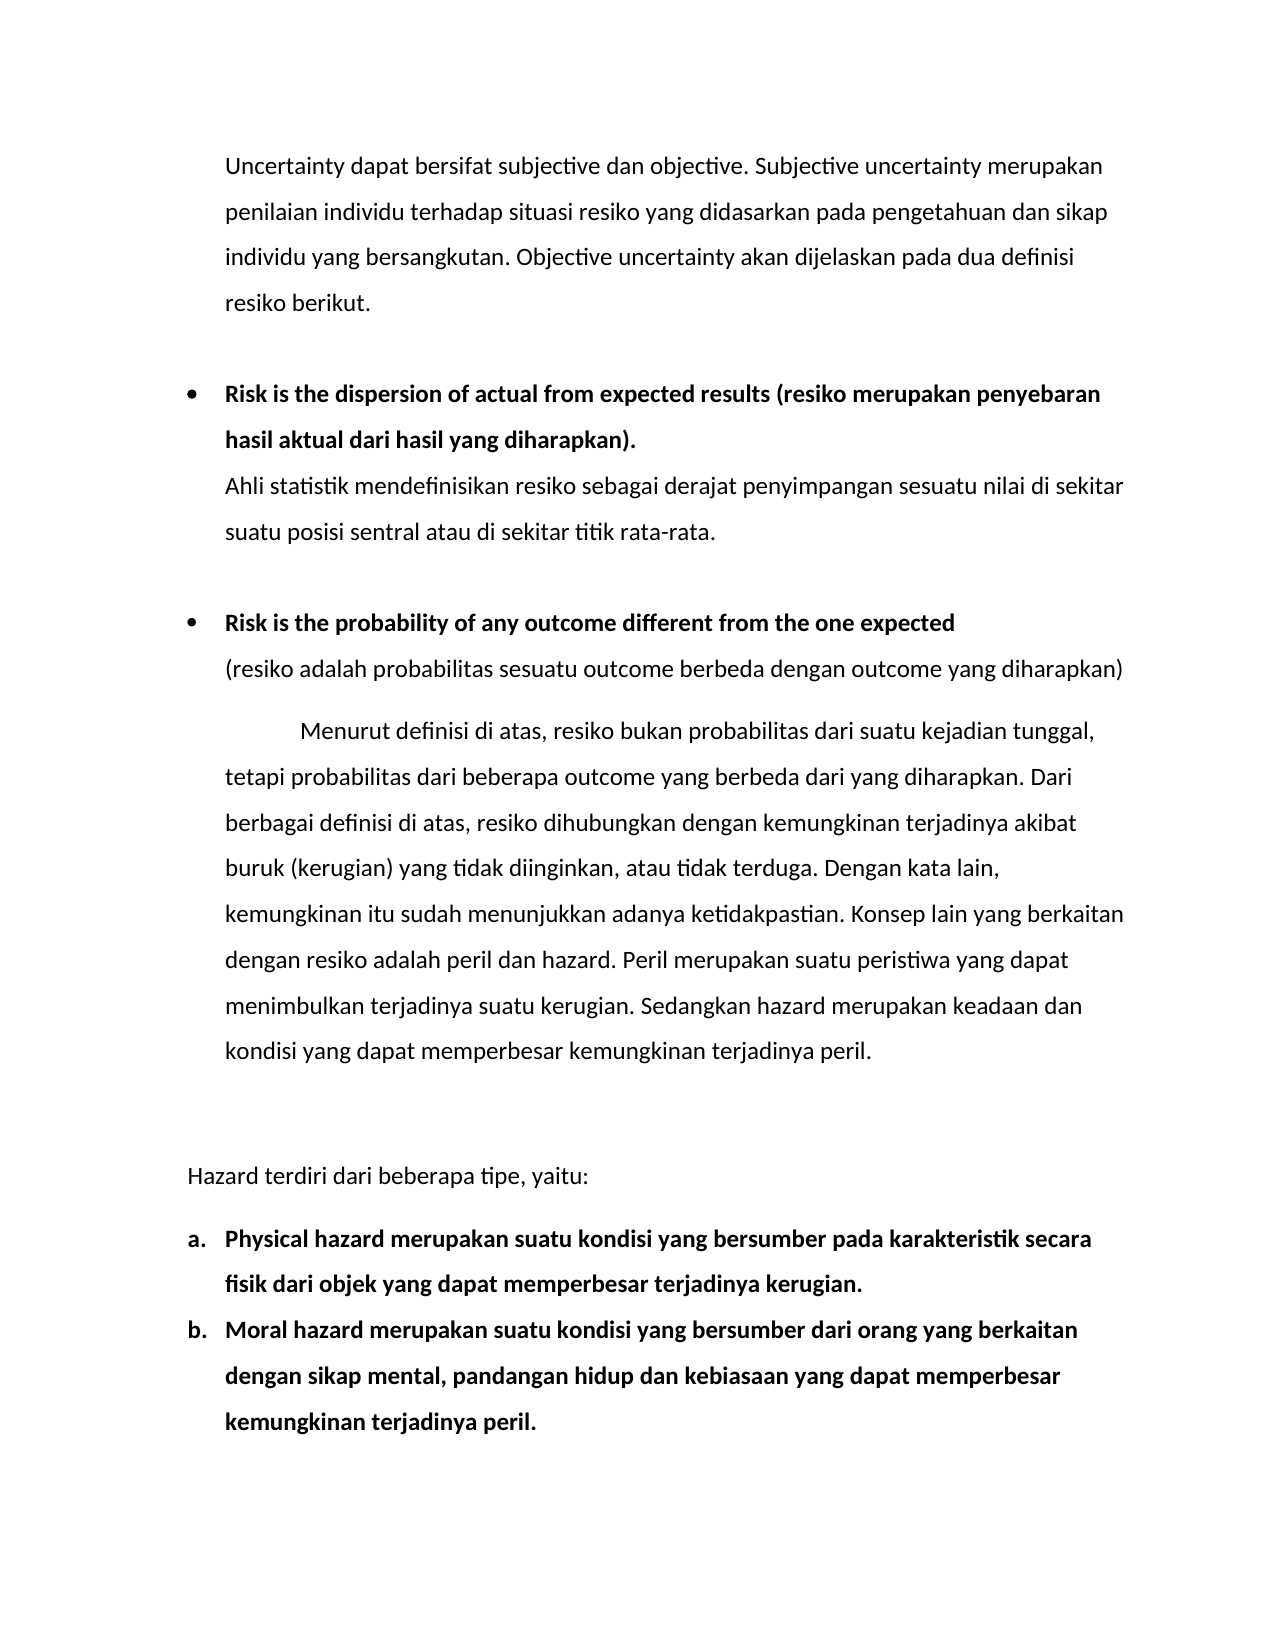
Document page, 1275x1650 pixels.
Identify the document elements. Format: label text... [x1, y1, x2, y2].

text Menurut definisi di atas, resiko bukan probabilitas dari suatu kejadian tunggal, tetapi probabilitas dari beberapa outcome yang berbeda dari yang diharapkan. Dari berbagai definisi di atas, resiko dihubungkan dengan kemungkinan terjadinya akibat buruk (kerugian) yang tidak diinginkan, atau tidak terduga. Dengan kata lain, kemungkinan itu sudah menunjukkan adanya ketidakpastian. Konsep lain yang berkaitan dengan resiko adalah peril dan hazard. Peril merupakan suatu peristiwa yang dapat menimbulkan terjadinya suatu kerugian. Sedangkan hazard merupakan keadaan dan kondisi yang dapat memperbesar kemungkinan terjadinya peril. [225, 715, 1125, 1066]
list Uncertainty dapat bersifat subjective dan objective. Subjective uncertainty merupakan penilaian individu terhadap situasi resiko yang didasarkan pada pengetahuan dan sikap individu yang bersangkutan. Objective uncertainty akan dijelaskan pada dua definisi resiko berikut. [225, 150, 1125, 318]
text Hazard terdiri dari beberapa tipe, yaitu: [150, 1160, 1125, 1191]
list Risk is the probability of any outcome different from the one expected [187, 607, 1125, 638]
list Ahli statistik mendefinisikan resiko sebagai derajat penyimpangan sesuatu nilai di sekitar suatu posisi sentral atau di sekitar titik rata-rata. [225, 470, 1125, 546]
list Moral hazard merupakan suatu kondisi yang bersumber dari orang yang berkaitan dengan sikap mental, pandangan hidup dan kebiasaan yang dapat memperbesar kemungkinan terjadinya peril. [187, 1314, 1125, 1436]
list Physical hazard merupakan suatu kondisi yang bersumber pada karakteristik secara fisik dari objek yang dapat memperbesar terjadinya kerugian. [187, 1223, 1125, 1299]
list Risk is the dispersion of actual from expected results (resiko merupakan penyebaran hasil aktual dari hasil yang diharapkan). [187, 379, 1125, 455]
list (resiko adalah probabilitas sesuatu outcome berbeda dengan outcome yang diharapkan) [225, 653, 1125, 683]
